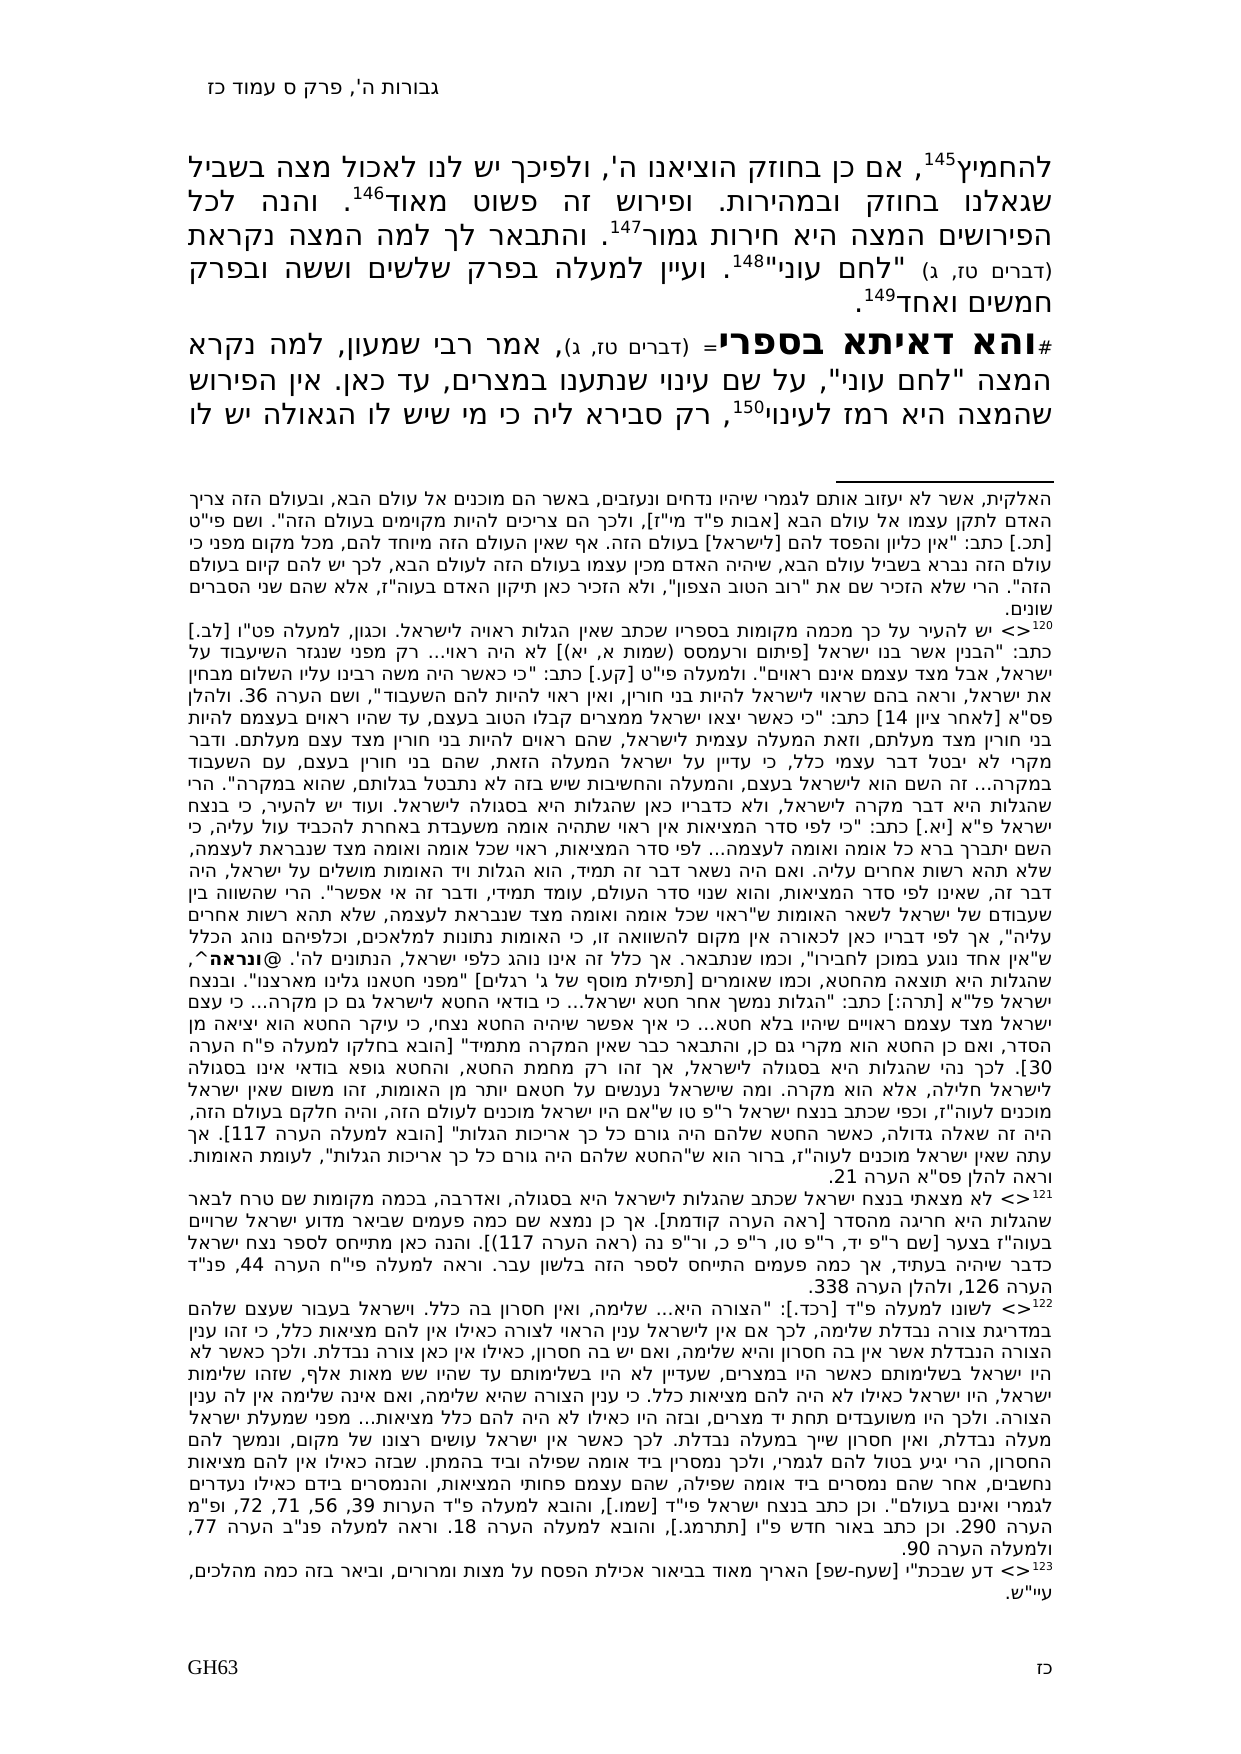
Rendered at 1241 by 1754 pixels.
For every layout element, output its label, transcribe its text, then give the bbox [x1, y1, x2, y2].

text #ועוד יש= לפרש לפי פשוטו כי הגאולה להוציא אותם ממצרים היה בחוזק, כמו שכתוב בכל מקום אצל יציאת מצרים חוזק הפעולה, (שמות יג, טז) "כי בחוזק יד הוציאנו ממצרים". וכל דבר שהוא פועל בחוזק, פועל במהירות לפי חוזק פעולתו. ולפיכך כתיב (שם פסוק ג) "זכור את היום אשר יצאתם ממצרים כי בחוזק יד הוציא ה' אתכם מזה ולא יאכל* חמץ". פירוש, כי החמץ שנעשה בעכוב זמן, אין זה חוזק, אבל החוזק מה שנעשה בלי זמן. ומפני שהוציא אותם בחוזק, "לא יאכל* חמץ". ולפיכך צוה להם לאכול מצה בליל היציאה, שיקנו ישראל מעלה זאת שיפדה ה' אותם בחוזק. כמו שצוה להם לאכול פסח כדי שיפסח ה' עליהם, ולאכול בחפזון (שמות יב, יא), שהיא מהירות גם כן (רש"י שם), והכל כדי להתדבק במדה שממנה החוזק, להוציא אותם במהירות. וזה שאנו אומרים "מצה זו שאנו אוכלים על שום מה שלא הספיק וכו'", פירוש כיון שלא הספיק בצקת אבותינו להחמיץ, אם כן בחוזק הוציאנו ה', ולפיכך יש לנו לאכול מצה בשביל שגאלנו בחוזק ובמהירות. ופירוש זה פשוט מאוד. והנה לכל הפירושים המצה היא חירות גמור. והתבאר לך למה המצה נקראת (דברים טז, ג) "לחם עוני". ועיין למעלה בפרק שלשים וששה ובפרק חמשים ואחד. [187, 150, 1053, 320]
text #והא דאיתא בספרי= (דברים טז, ג), אמר רבי שמעון, למה נקרא המצה "לחם עוני", על שם עינוי שנתענו במצרים, עד כאן. אין הפירוש שהמצה היא רמז לעינוי, רק סבירא ליה כי מי שיש לו הגאולה יש לו שעבוד גם כן כמו שהתבאר, ולפיכך נקרא המצה "לחם עוני", לא שתהא המצה מורה על השעבוד, דזה אינו, רק דסבירא ליה כי מדריגת החירות שמורה עליו המצה, במדריגה זאת גם כן עוני השעבוד. [187, 320, 1053, 431]
